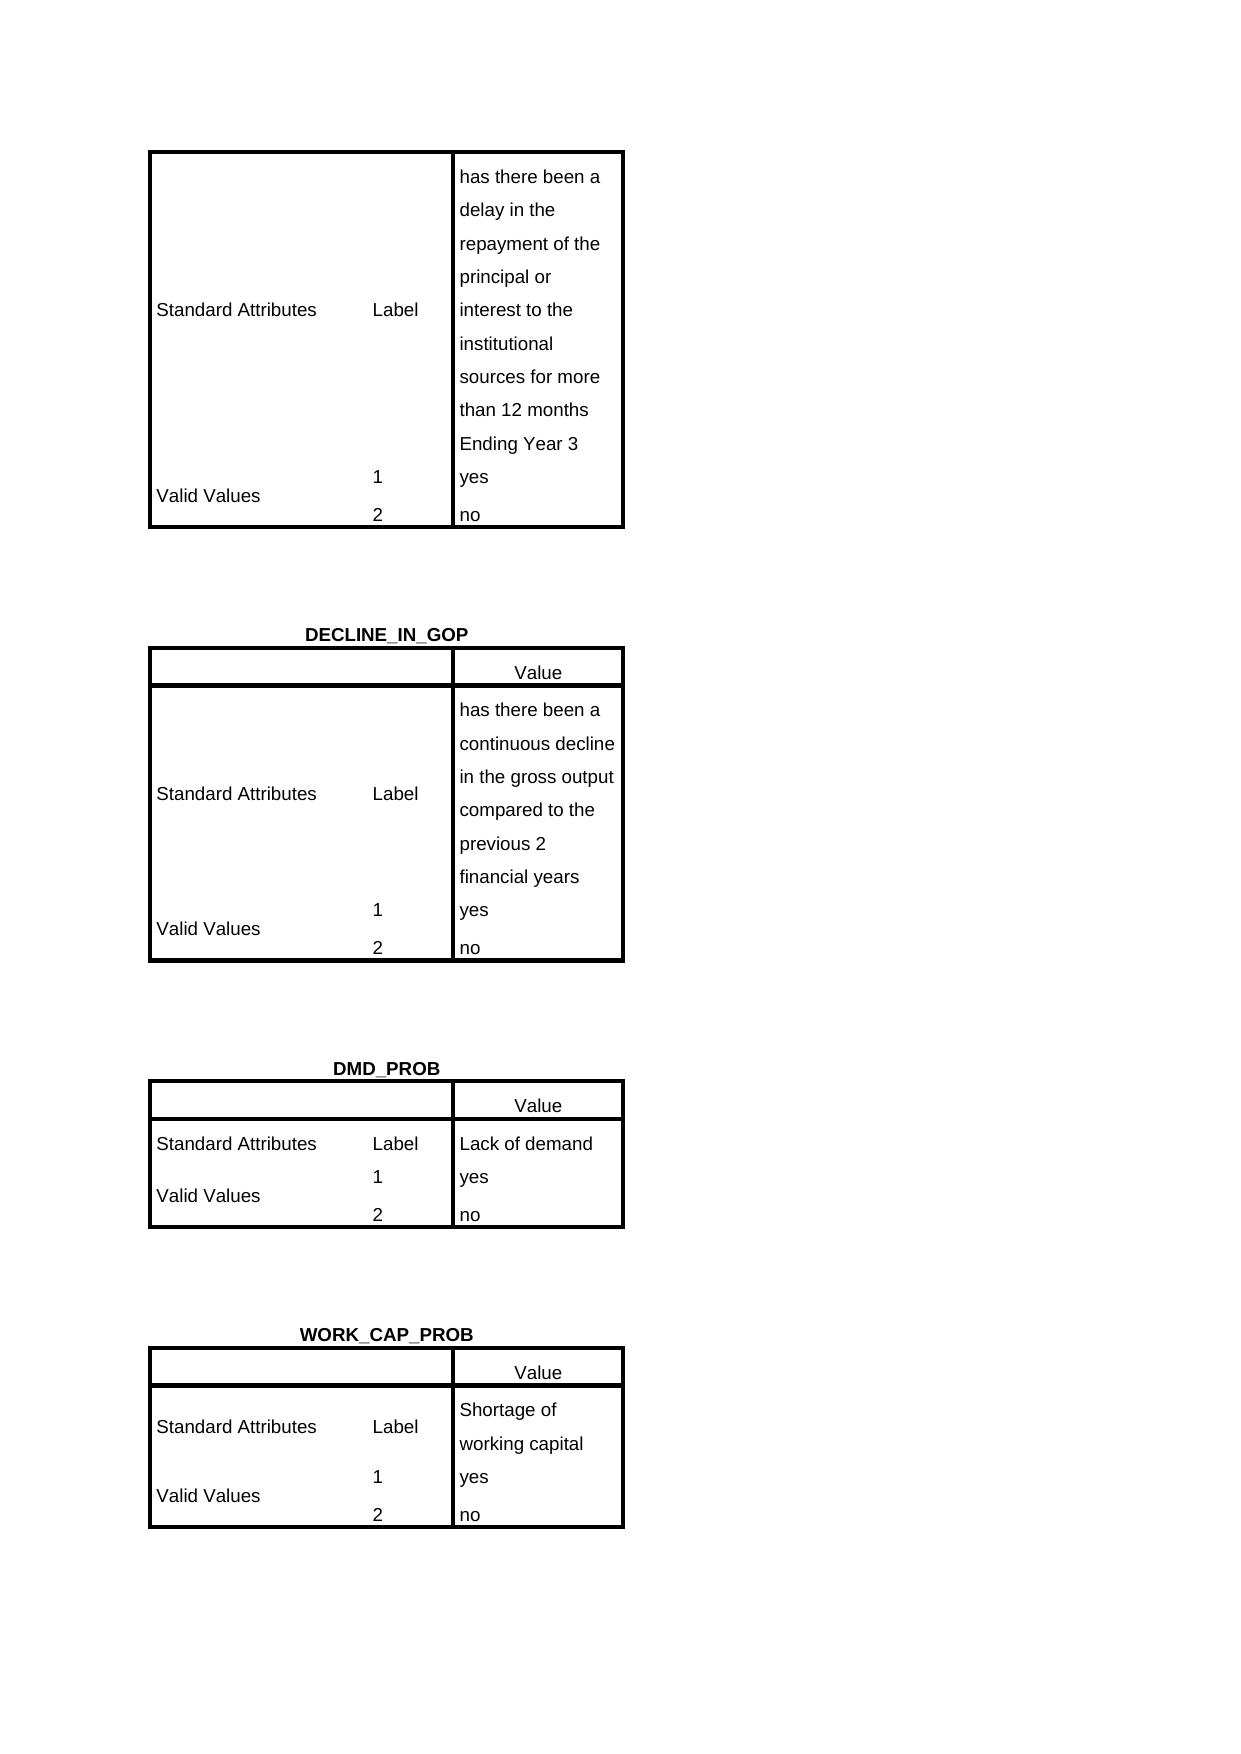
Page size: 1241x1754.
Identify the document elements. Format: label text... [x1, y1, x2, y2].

table_cell 2 [366, 488, 451, 525]
table_cell yes [455, 1454, 621, 1487]
table_cell no [455, 1488, 621, 1525]
table_cell Label [366, 154, 451, 454]
table_cell 2 [366, 1188, 451, 1225]
table_header DMD_PROB [150, 1046, 623, 1079]
table_cell Label [366, 1121, 451, 1154]
table_cell Standard Attributes [152, 154, 366, 454]
table_cell Label [366, 1388, 451, 1454]
table_cell yes [455, 888, 621, 921]
table_cell Label [366, 688, 451, 887]
table_cell no [455, 488, 621, 525]
table_cell 1 [366, 1154, 451, 1187]
table_cell Valid Values [152, 888, 366, 958]
table_cell Standard Attributes [152, 1121, 366, 1154]
table_cell yes [455, 454, 621, 487]
table_cell Lack of demand [455, 1121, 621, 1154]
table_cell Shortage of working capital [455, 1388, 621, 1454]
table_cell has there been a continuous decline in the gross output compared to the previous 2 financial years [455, 688, 621, 887]
table_cell 2 [366, 921, 451, 958]
table_cell 1 [366, 454, 451, 487]
table_cell no [455, 921, 621, 958]
table_cell Value [455, 1083, 621, 1117]
table_cell Valid Values [152, 454, 366, 525]
table_header WORK_CAP_PROB [150, 1313, 623, 1346]
table_cell Standard Attributes [152, 1388, 366, 1454]
table_cell no [455, 1188, 621, 1225]
table_cell Value [455, 1350, 621, 1383]
table_cell Value [455, 650, 621, 683]
table_cell [152, 1083, 451, 1117]
table_cell Valid Values [152, 1454, 366, 1525]
table_cell 1 [366, 888, 451, 921]
table_header DECLINE_IN_GOP [150, 613, 623, 646]
table_cell [152, 1350, 451, 1383]
table_cell Valid Values [152, 1154, 366, 1225]
table_cell 2 [366, 1488, 451, 1525]
table_cell has there been a delay in the repayment of the principal or interest to the institutional sources for more than 12 months Ending Year 3 [455, 154, 621, 454]
table_cell [152, 650, 451, 683]
table_cell 1 [366, 1454, 451, 1487]
table_cell yes [455, 1154, 621, 1187]
table_cell Standard Attributes [152, 688, 366, 887]
